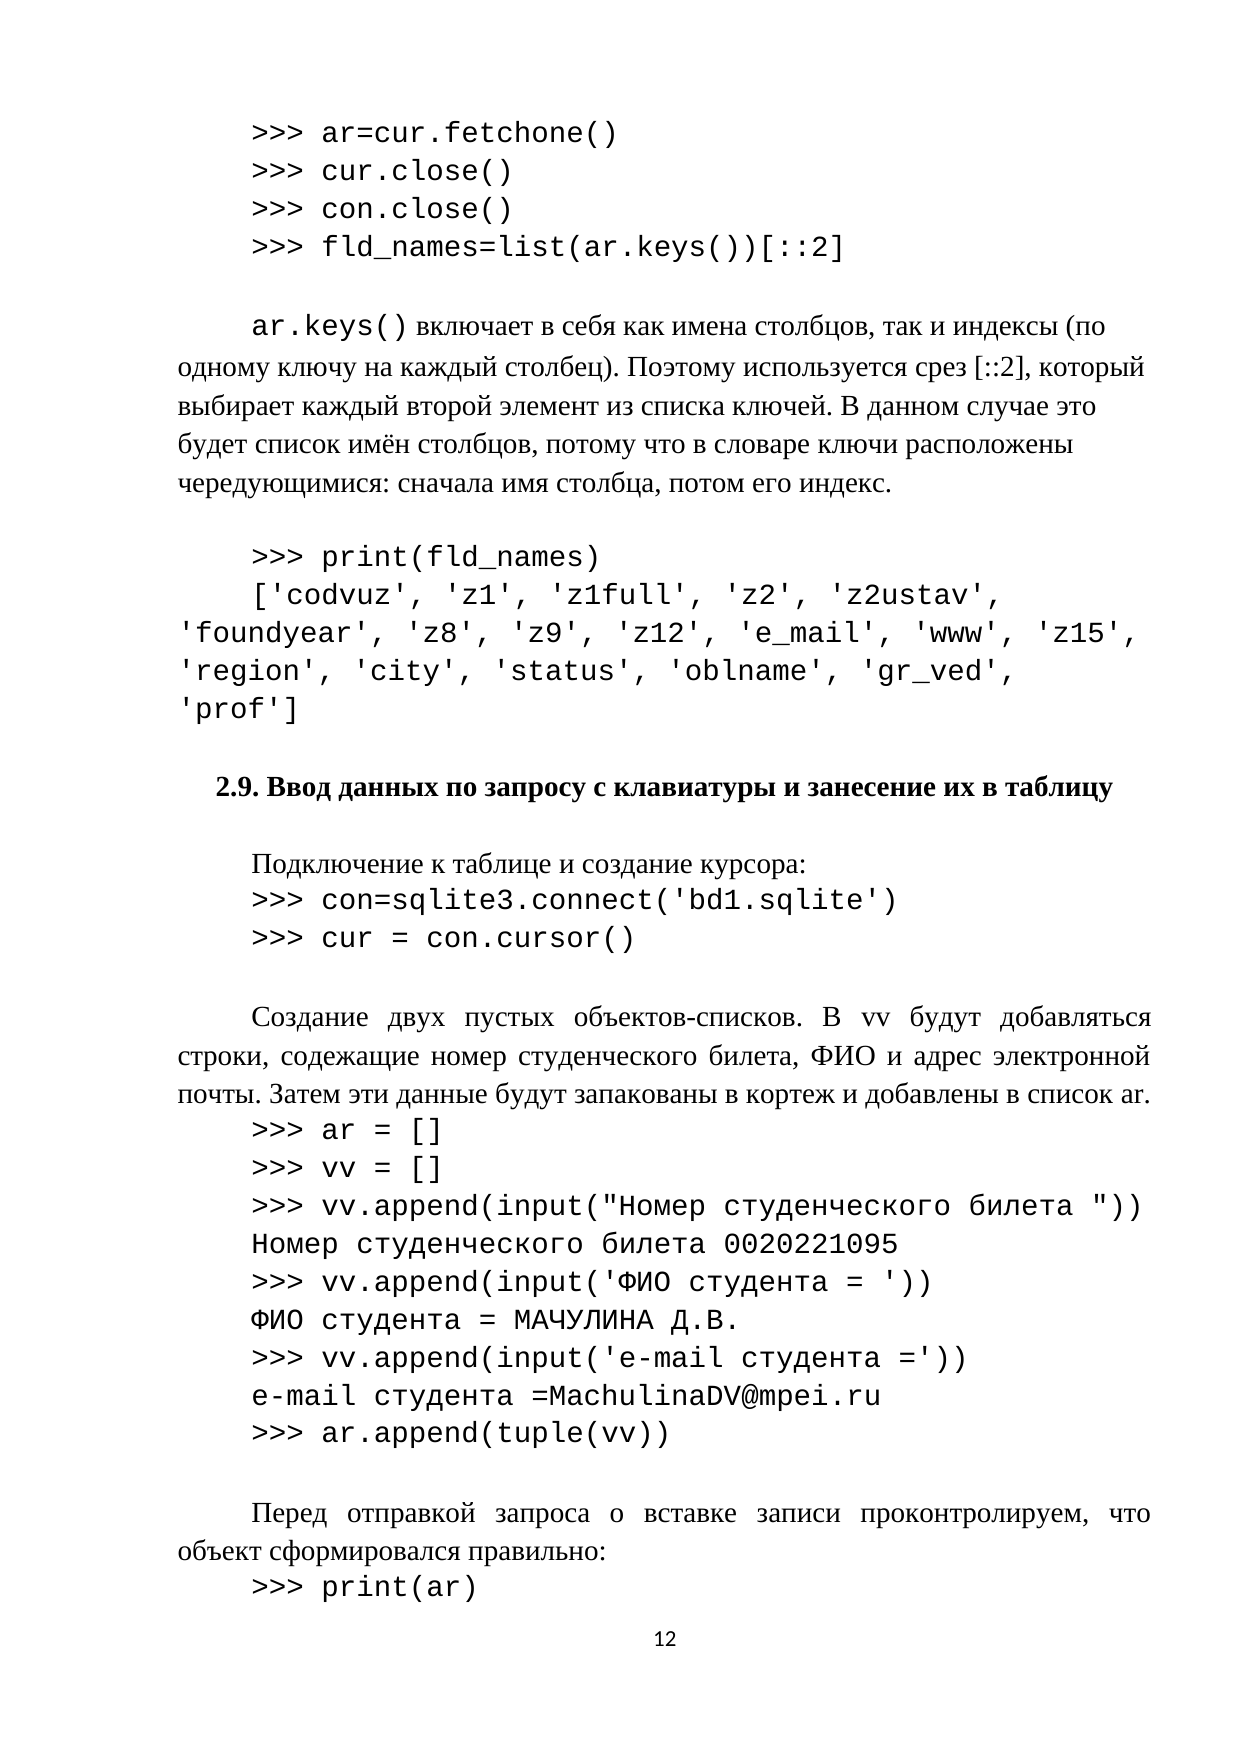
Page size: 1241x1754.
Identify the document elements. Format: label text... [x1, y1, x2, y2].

text Номер студенческого билета 0020221095 [177, 1229, 1152, 1262]
text >>> ar.append(tuple(vv)) [177, 1418, 1152, 1452]
text Перед отправкой запроса о вставке записи проконтролируем, что объект сформировался правильно: [177, 1495, 1152, 1567]
text >>> ar = [] [177, 1115, 1152, 1148]
text >>> vv.append(input('e-mail студента =')) [177, 1343, 1152, 1376]
text ['codvuz', 'z1', 'z1full', 'z2', 'z2ustav', 'foundyear', 'z8', 'z9', 'z12', 'e_mail', 'www', 'z15', 'region', 'city', 'status', 'oblname', 'gr_ved', 'prof'] [177, 580, 1152, 727]
text >>> con.close() [177, 194, 1152, 227]
text Подключение к таблице и создание курсора: [177, 847, 1152, 880]
text >>> vv.append(input('ФИО студента = ')) [177, 1267, 1152, 1300]
text >>> print(ar) [177, 1572, 1152, 1605]
text >>> fld_names=list(ar.keys())[::2] [177, 232, 1152, 265]
text Создание двух пустых объектов-списков. В vv будут добавляться строки, содежащие номер студенческого билета, ФИО и адрес электронной почты. Затем эти данные будут запакованы в кортеж и добавлены в список ar. [177, 999, 1152, 1110]
text >>> con=sqlite3.connect('bd1.sqlite') [177, 885, 1152, 918]
text >>> vv = [] [177, 1153, 1152, 1186]
text 2.9. Ввод данных по запросу с клавиатуры и занесение их в таблицу [177, 769, 1152, 803]
text >>> ar=cur.fetchone() [177, 118, 1152, 151]
text >>> print(fld_names) [177, 542, 1152, 575]
text ar.keys() включает в себя как имена столбцов, так и индексы (по одному ключу на каждый столбец). Поэтому используется срез [::2], который выбирает каждый второй элемент из списка ключей. В данном случае это будет список имён столбцов, потому что в словаре ключи расположены чередующимися: сначала имя столбца, потом его индекс. [177, 308, 1152, 498]
text >>> vv.append(input("Номер студенческого билета ")) [177, 1191, 1152, 1224]
text >>> cur = con.cursor() [177, 923, 1152, 956]
text e-mail студента =MachulinaDV@mpei.ru [177, 1381, 1152, 1414]
text ФИО студента = МАЧУЛИНА Д.В. [177, 1305, 1152, 1338]
text >>> cur.close() [177, 156, 1152, 189]
